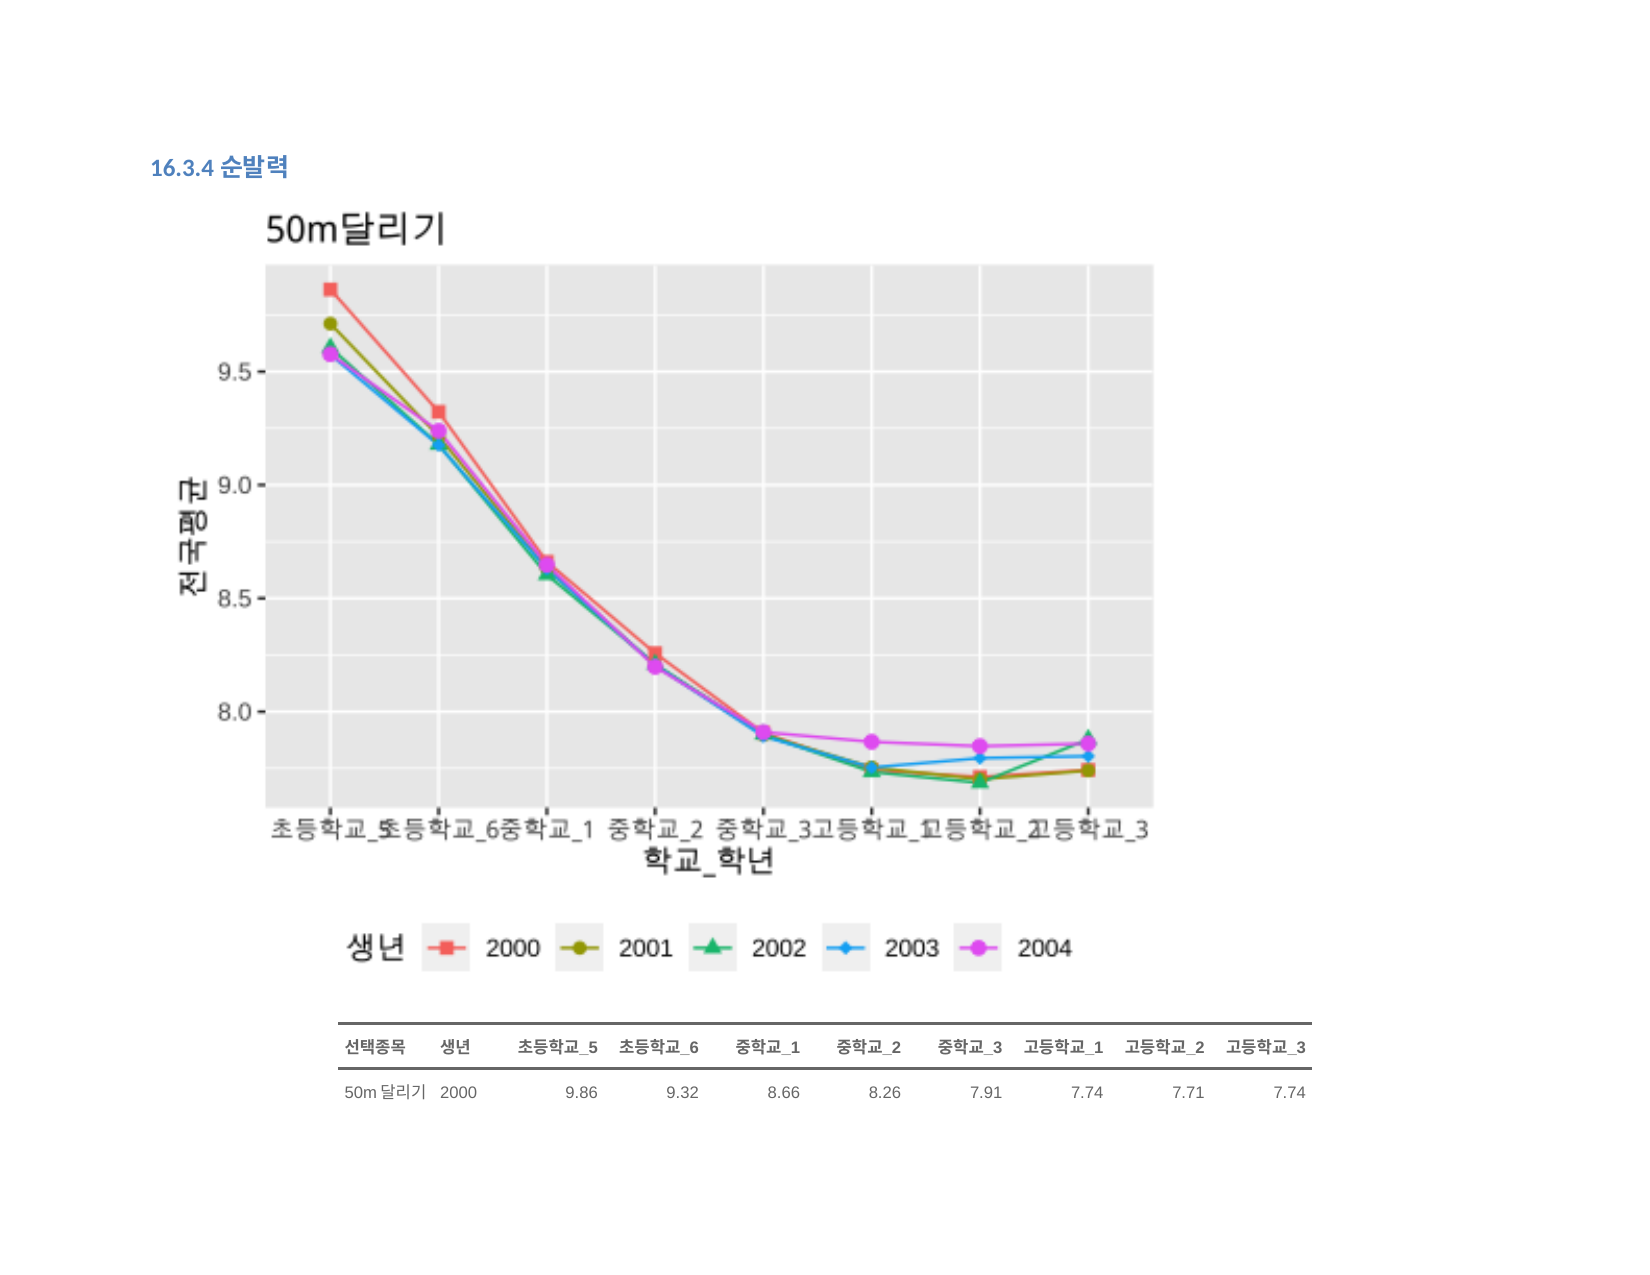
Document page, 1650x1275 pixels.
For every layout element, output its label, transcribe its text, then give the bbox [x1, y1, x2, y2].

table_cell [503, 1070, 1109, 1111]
picture [168, 202, 1169, 1003]
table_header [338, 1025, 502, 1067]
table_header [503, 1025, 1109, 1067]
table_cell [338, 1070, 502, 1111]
subtitle 16.3.4 순발력 [150, 150, 1500, 184]
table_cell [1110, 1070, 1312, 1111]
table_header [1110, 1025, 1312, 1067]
